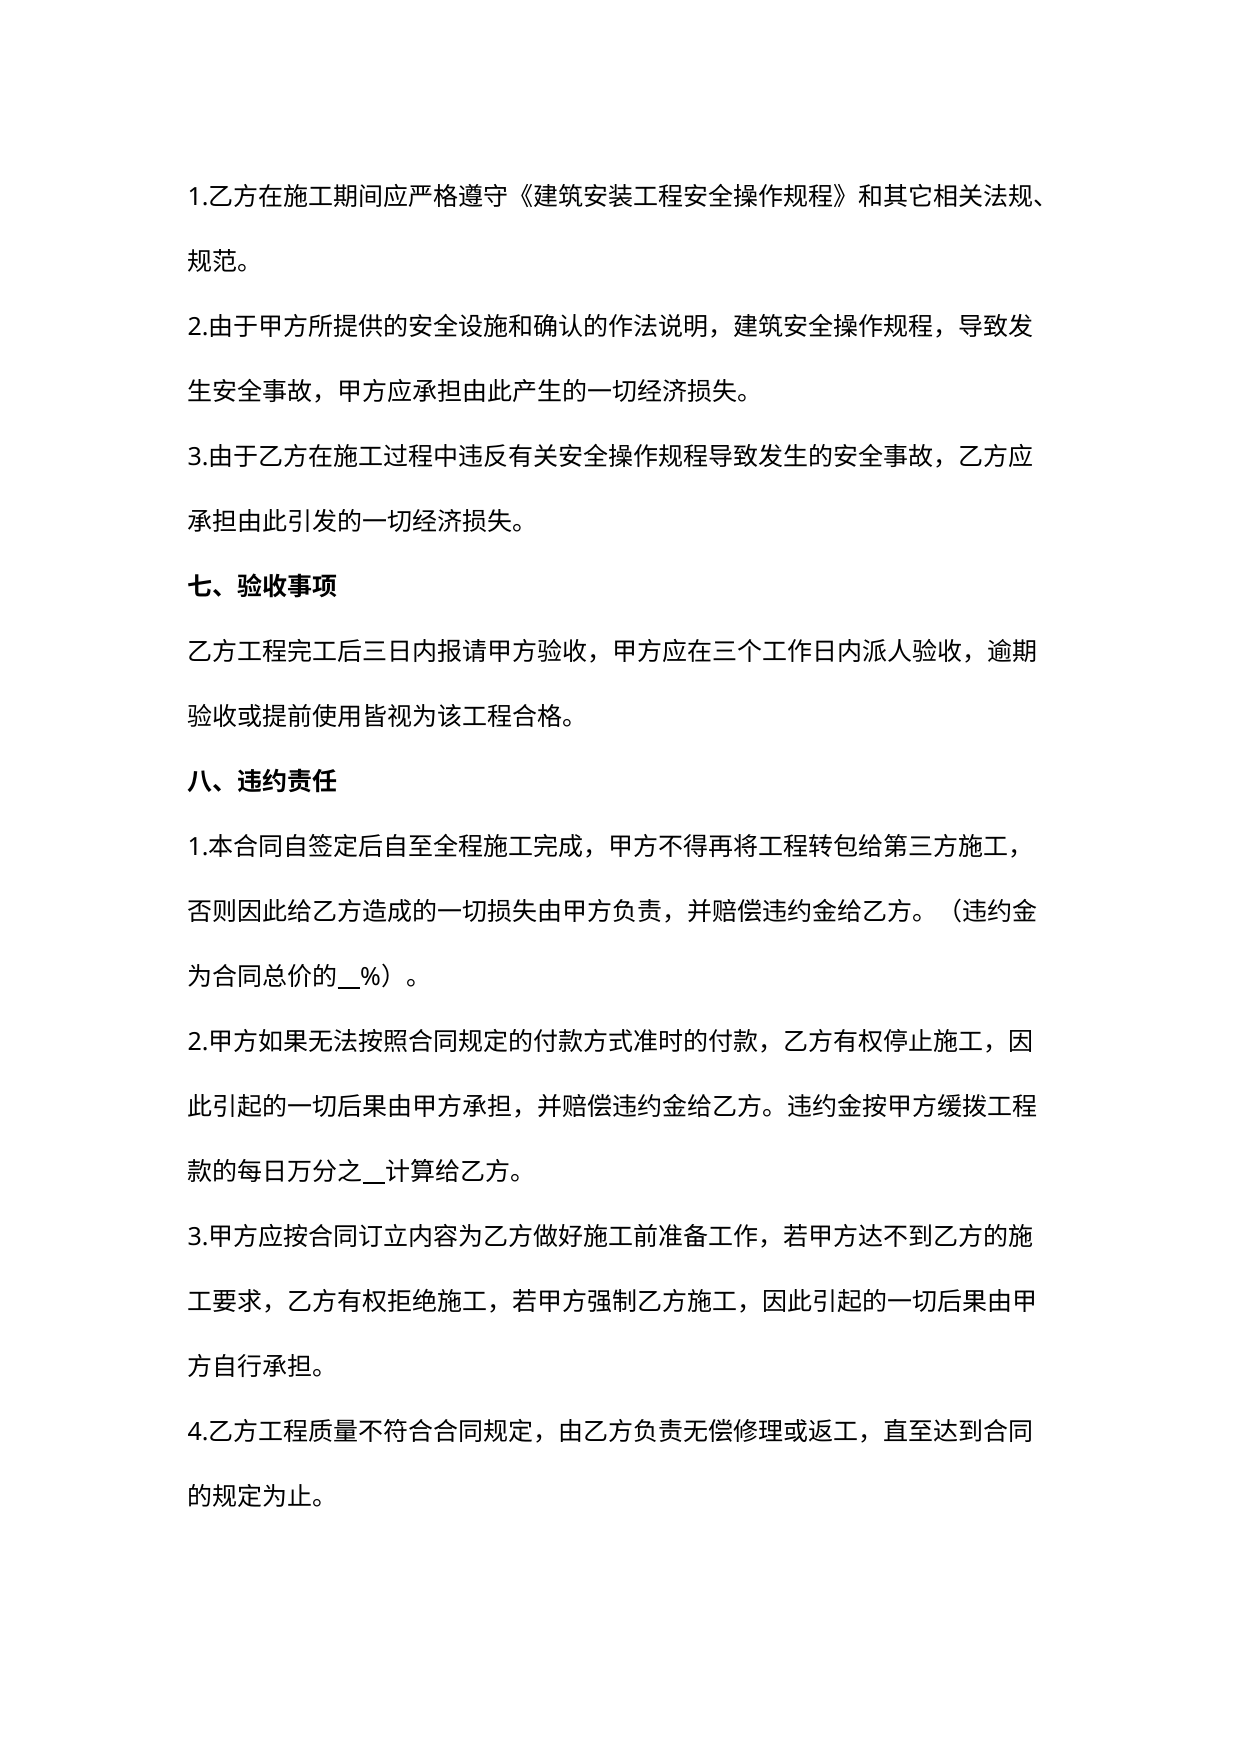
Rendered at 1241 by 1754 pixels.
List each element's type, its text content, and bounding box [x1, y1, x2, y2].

text 2.由于甲方所提供的安全设施和确认的作法说明，建筑安全操作规程，导致发生安全事故，甲方应承担由此产生的一切经济损失。 [187, 292, 1053, 422]
text 乙方工程完工后三日内报请甲方验收，甲方应在三个工作日内派人验收，逾期验收或提前使用皆视为该工程合格。 [187, 617, 1053, 747]
text 2.甲方如果无法按照合同规定的付款方式准时的付款，乙方有权停止施工，因此引起的一切后果由甲方承担，并赔偿违约金给乙方。违约金按甲方缓拨工程款的每日万分之 计算给乙方。 [187, 1007, 1053, 1202]
text 1.乙方在施工期间应严格遵守《建筑安装工程安全操作规程》和其它相关法规、规范。 [187, 162, 1053, 292]
subtitle 八、违约责任 [187, 747, 1053, 812]
text 1.本合同自签定后自至全程施工完成，甲方不得再将工程转包给第三方施工，否则因此给乙方造成的一切损失由甲方负责，并赔偿违约金给乙方。（违约金为合同总价的 %）。 [187, 812, 1053, 1007]
text 3.由于乙方在施工过程中违反有关安全操作规程导致发生的安全事故，乙方应承担由此引发的一切经济损失。 [187, 422, 1053, 552]
text 3.甲方应按合同订立内容为乙方做好施工前准备工作，若甲方达不到乙方的施工要求，乙方有权拒绝施工，若甲方强制乙方施工，因此引起的一切后果由甲方自行承担。 [187, 1202, 1053, 1397]
text 4.乙方工程质量不符合合同规定，由乙方负责无偿修理或返工，直至达到合同的规定为止。 [187, 1397, 1053, 1527]
subtitle 七、验收事项 [187, 552, 1053, 617]
